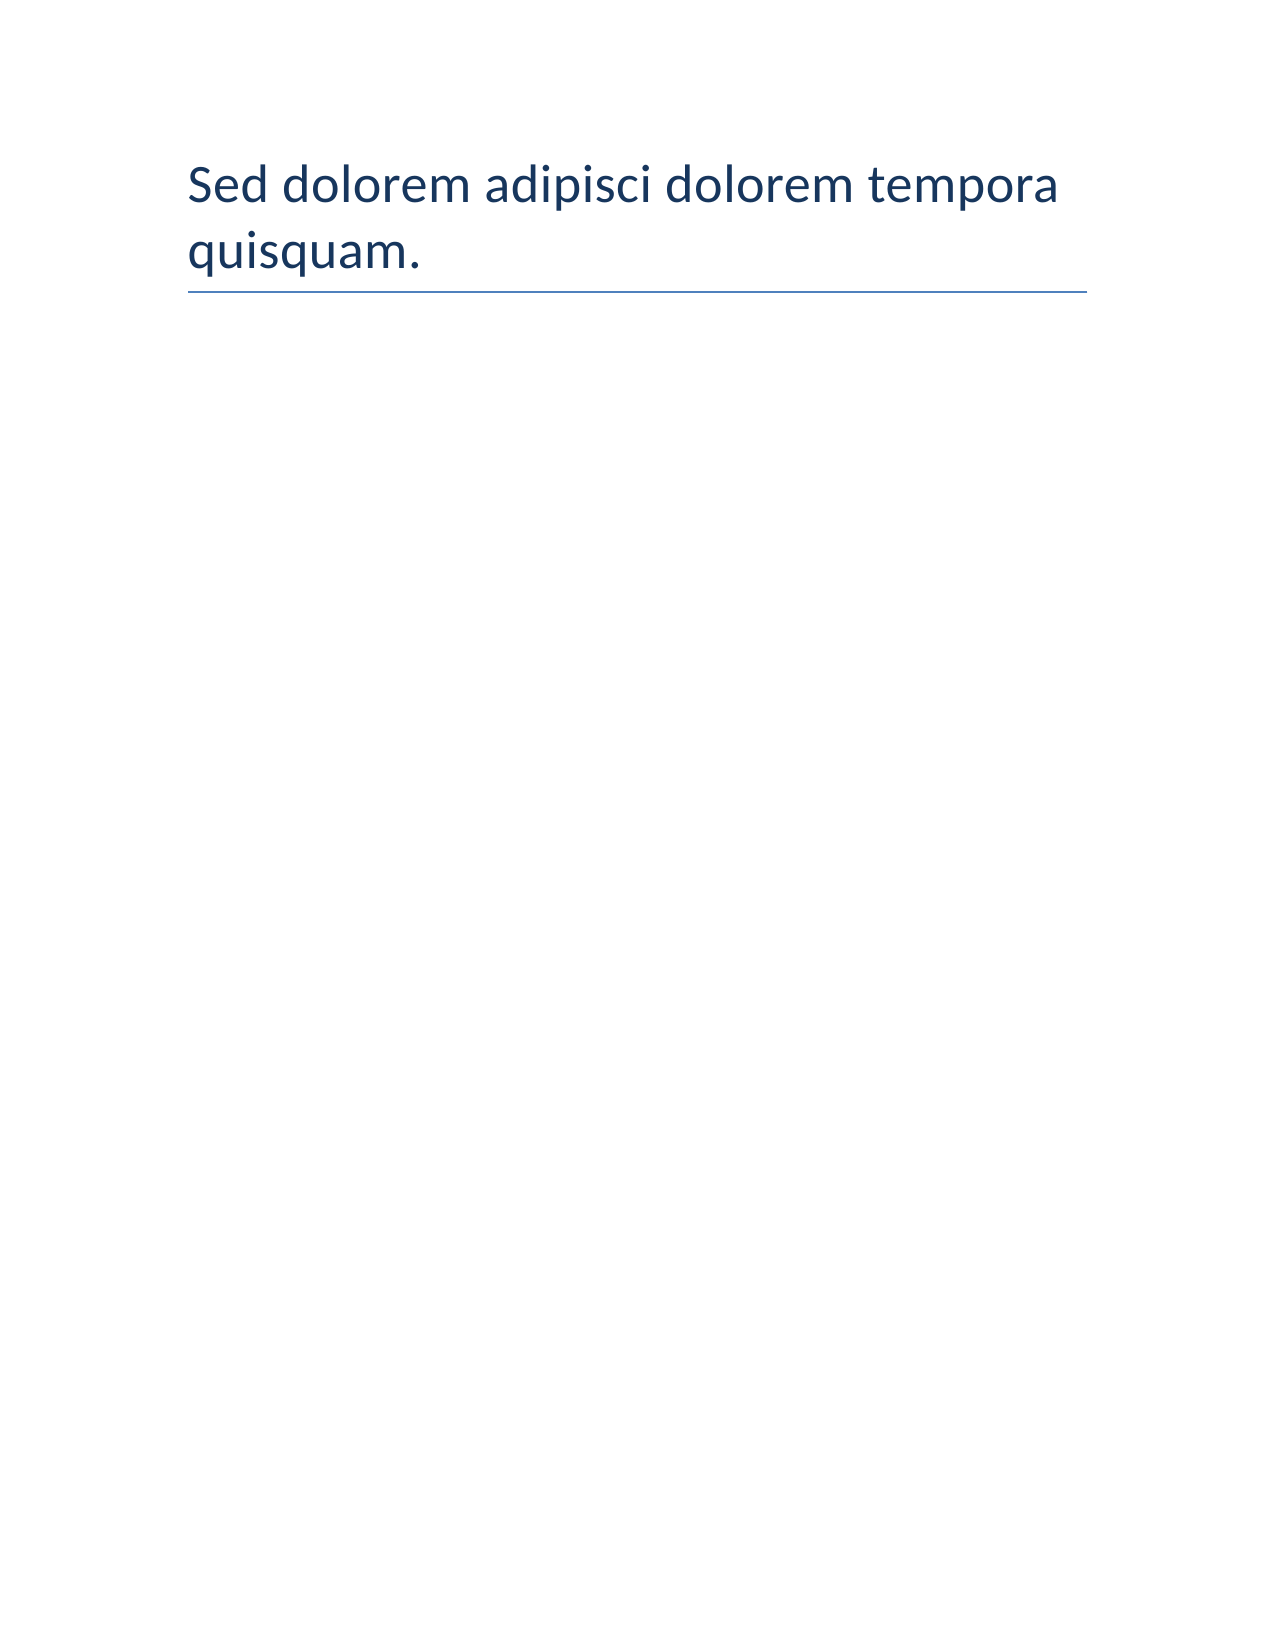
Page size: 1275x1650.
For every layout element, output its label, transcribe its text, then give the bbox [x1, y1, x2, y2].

title Sed dolorem adipisci dolorem tempora quisquam. [187, 150, 1087, 293]
